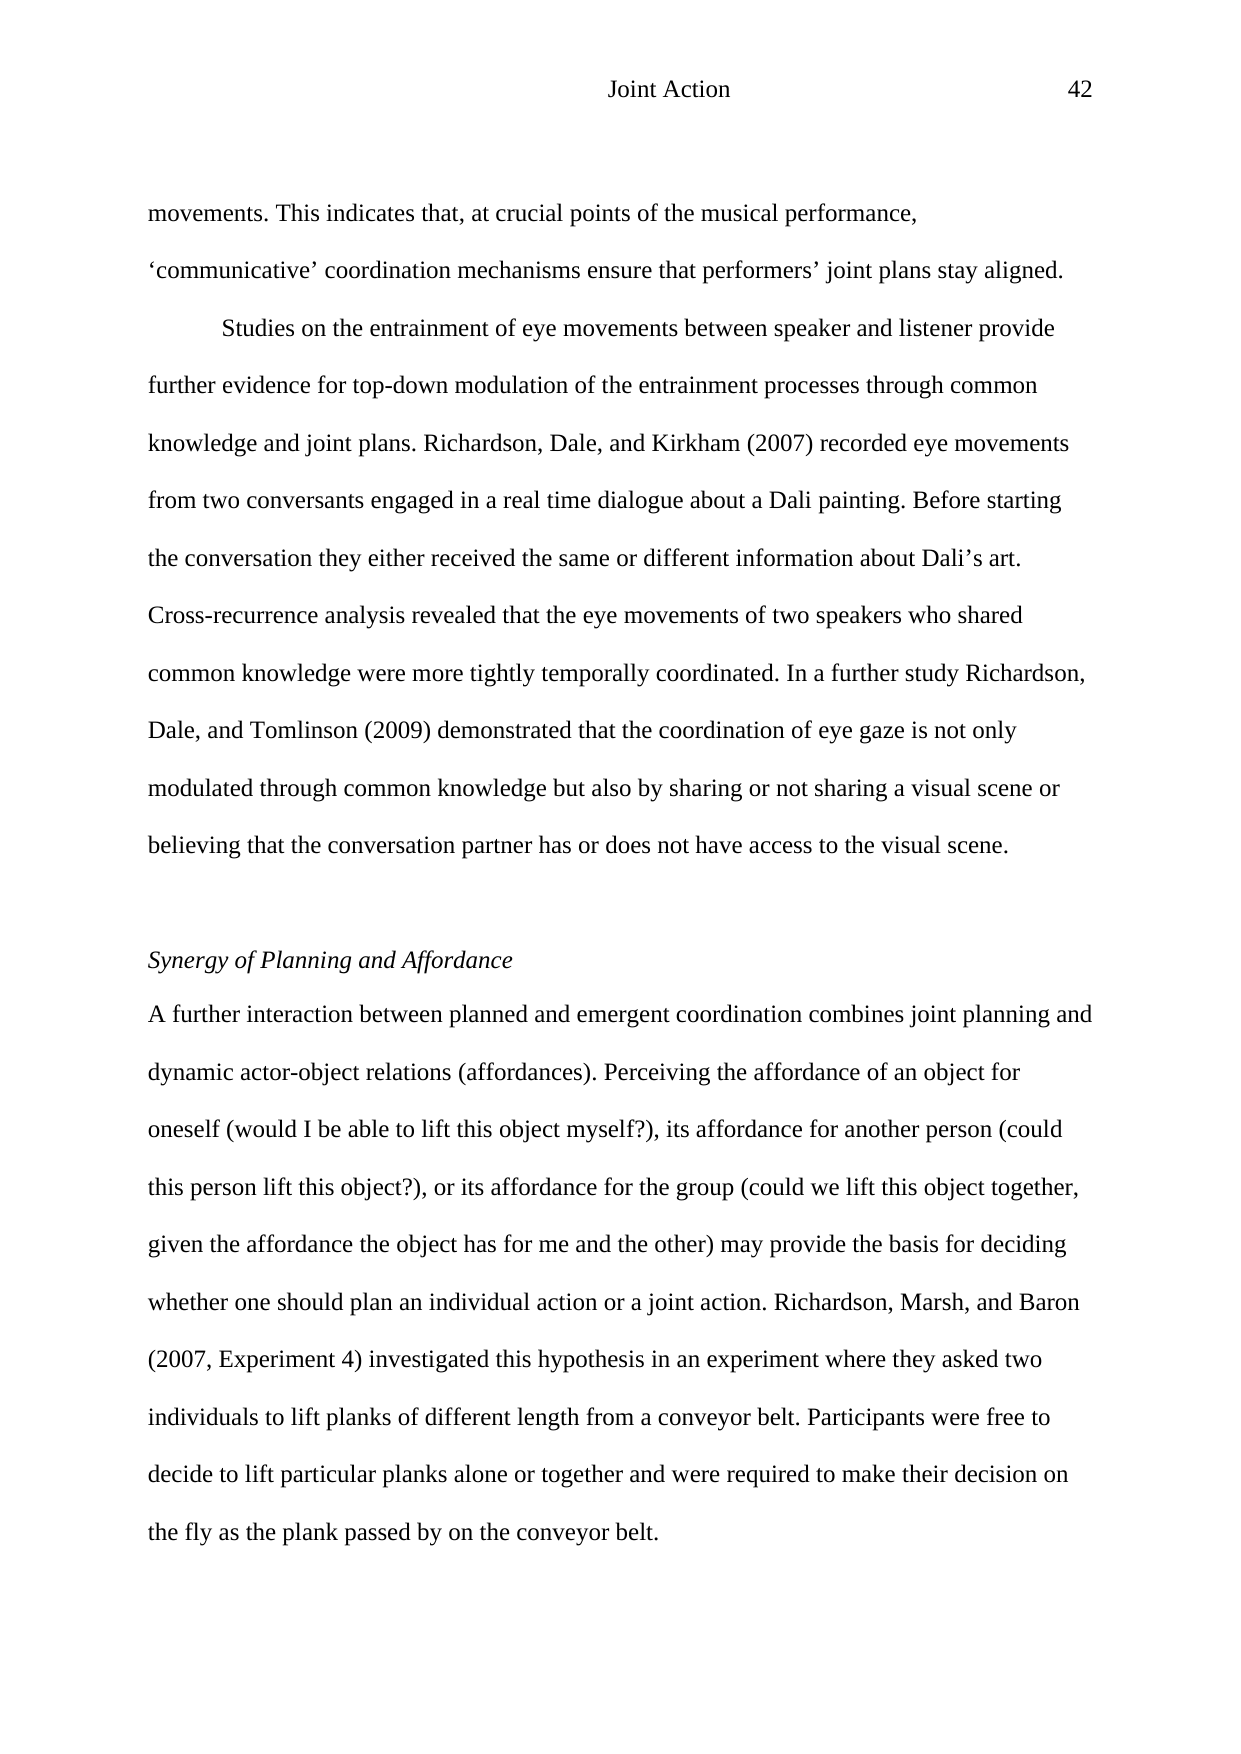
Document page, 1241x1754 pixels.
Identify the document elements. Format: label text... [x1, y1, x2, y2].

text A further interaction between planned and emergent coordination combines joint planning and dynamic actor-object relations (affordances). Perceiving the affordance of an object for oneself (would I be able to lift this object myself?), its affordance for another person (could this person lift this object?), or its affordance for the group (could we lift this object together, given the affordance the object has for me and the other) may provide the basis for deciding whether one should plan an individual action or a joint action. Richardson, Marsh, and Baron (2007, Experiment 4) investigated this hypothesis in an experiment where they asked two individuals to lift planks of different length from a conveyor belt. Participants were free to decide to lift particular planks alone or together and were required to make their decision on the fly as the plank passed by on the conveyor belt. [148, 999, 1093, 1545]
text Studies on the entrainment of eye movements between speaker and listener provide further evidence for top-down modulation of the entrainment processes through common knowledge and joint plans. Richardson, Dale, and Kirkham (2007) recorded eye movements from two conversants engaged in a real time dialogue about a Dali painting. Before starting the conversation they either received the same or different information about Dali’s art. Cross-recurrence analysis revealed that the eye movements of two speakers who shared common knowledge were more tightly temporally coordinated. In a further study Richardson, Dale, and Tomlinson (2009) demonstrated that the coordination of eye gaze is not only modulated through common knowledge but also by sharing or not sharing a visual scene or believing that the conversation partner has or does not have access to the visual scene. [148, 313, 1093, 859]
text Planning and Affordance [148, 945, 1093, 974]
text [148, 198, 1093, 284]
